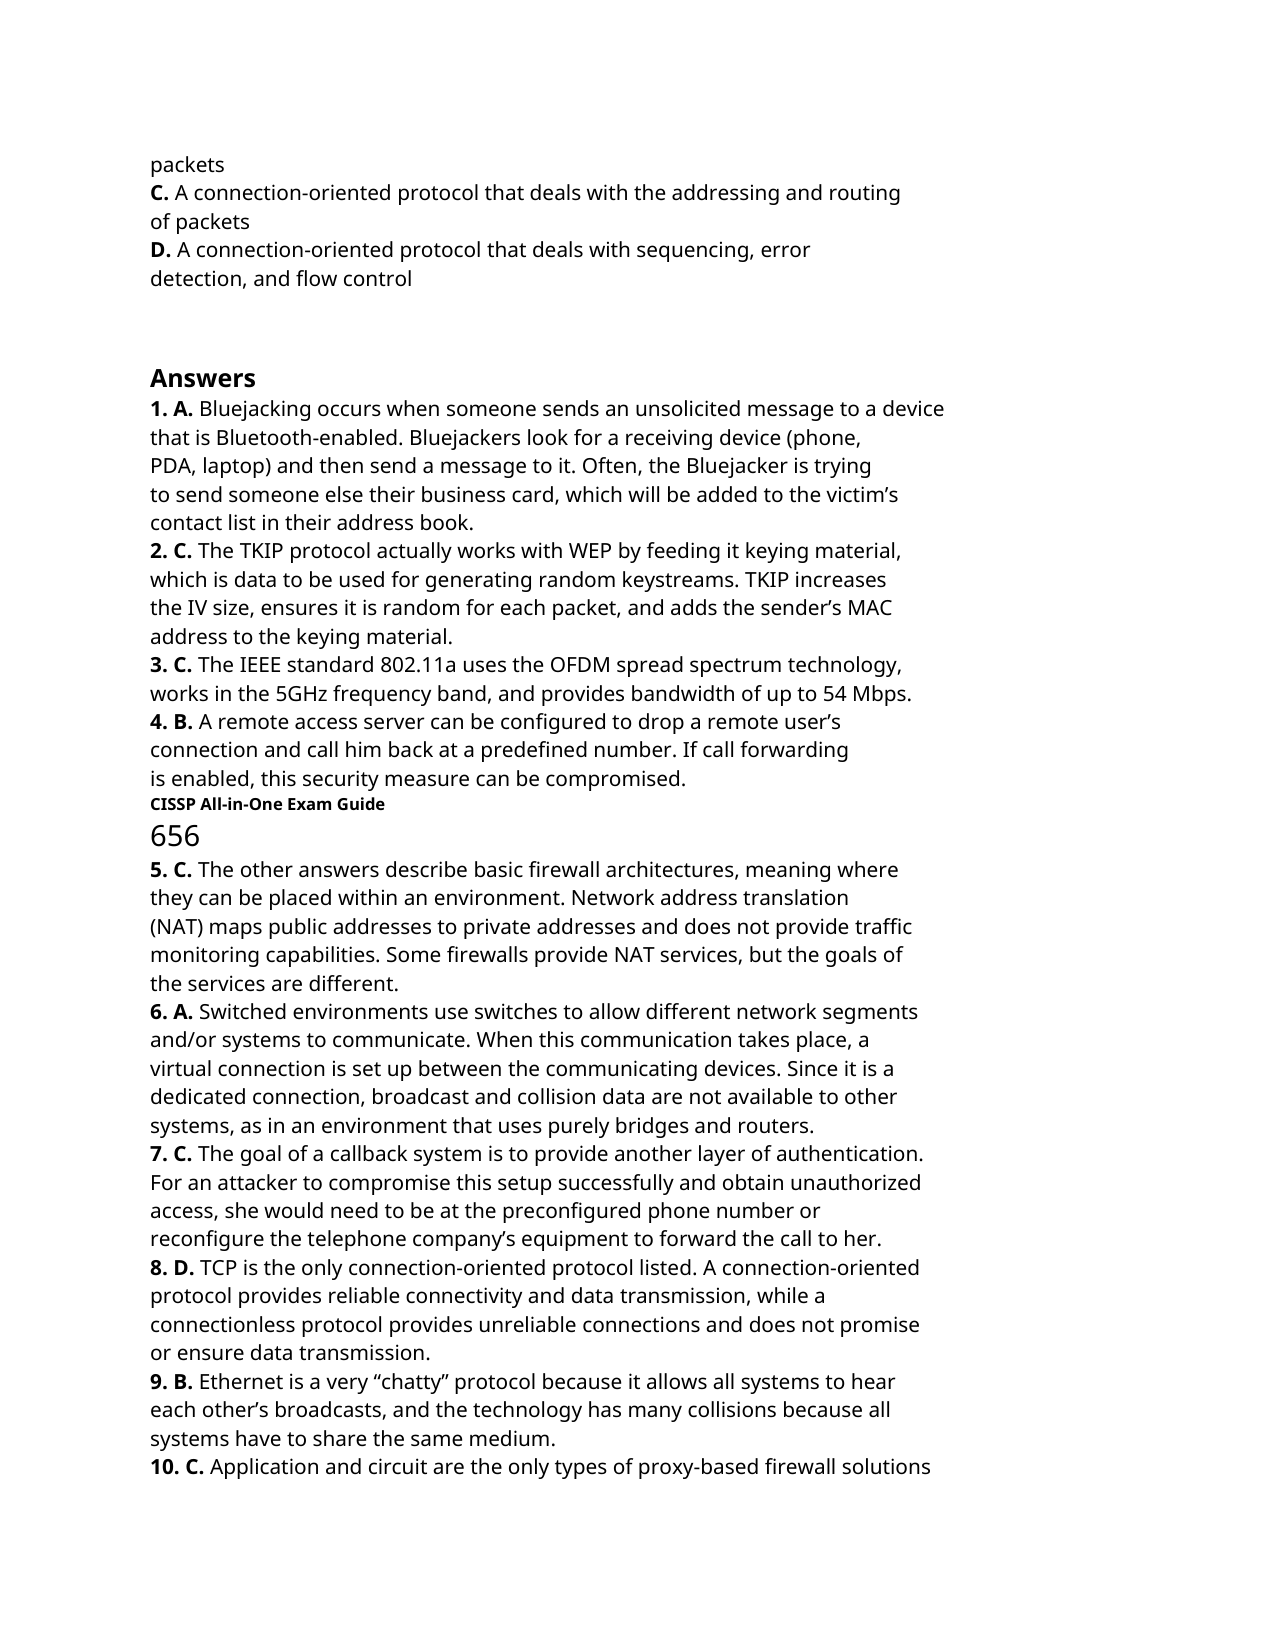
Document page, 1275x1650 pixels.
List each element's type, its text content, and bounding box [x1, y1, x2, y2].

text packets [150, 150, 1125, 178]
text reconfigure the telephone company’s equipment to forward the call to her. [150, 1224, 1125, 1253]
text monitoring capabilities. Some firewalls provide NAT services, but the goals of [150, 940, 1125, 969]
text of packets [150, 207, 1125, 235]
text 7. C. The goal of a callback system is to provide another layer of authentication. [150, 1139, 1125, 1168]
text contact list in their address book. [150, 508, 1125, 537]
text or ensure data transmission. [150, 1338, 1125, 1367]
text For an attacker to compromise this setup successfully and obtain unauthorized [150, 1168, 1125, 1196]
text 1. A. Bluejacking occurs when someone sends an unsolicited message to a device [150, 394, 1125, 423]
text is enabled, this security measure can be compromised. [150, 764, 1125, 792]
text that is Bluetooth-enabled. Bluejackers look for a receiving device (phone, [150, 423, 1125, 451]
text which is data to be used for generating random keystreams. TKIP increases [150, 565, 1125, 593]
text connection and call him back at a predefined number. If call forwarding [150, 736, 1125, 764]
text works in the 5GHz frequency band, and provides bandwidth of up to 54 Mbps. [150, 679, 1125, 707]
text 3. C. The IEEE standard 802.11a uses the OFDM spread spectrum technology, [150, 650, 1125, 679]
text virtual connection is set up between the communicating devices. Since it is a [150, 1054, 1125, 1082]
text C. A connection-oriented protocol that deals with the addressing and routing [150, 178, 1125, 207]
text 656 [150, 815, 1125, 855]
text CISSP All-in-One Exam Guide [150, 792, 1125, 815]
text D. A connection-oriented protocol that deals with sequencing, error [150, 235, 1125, 264]
text and/or systems to communicate. When this communication takes place, a [150, 1026, 1125, 1054]
text the services are different. [150, 969, 1125, 997]
text to send someone else their business card, which will be added to the victim’s [150, 480, 1125, 508]
text detection, and flow control [150, 264, 1125, 292]
text 2. C. The TKIP protocol actually works with WEP by feeding it keying material, [150, 537, 1125, 565]
text access, she would need to be at the preconfigured phone number or [150, 1196, 1125, 1224]
text each other’s broadcasts, and the technology has many collisions because all [150, 1395, 1125, 1424]
text (NAT) maps public addresses to private addresses and does not provide traffic [150, 912, 1125, 940]
text systems have to share the same medium. [150, 1424, 1125, 1452]
text dedicated connection, broadcast and collision data are not available to other [150, 1082, 1125, 1111]
text PDA, laptop) and then send a message to it. Often, the Bluejacker is trying [150, 451, 1125, 480]
text 8. D. TCP is the only connection-oriented protocol listed. A connection-oriented [150, 1253, 1125, 1281]
text 4. B. A remote access server can be configured to drop a remote user’s [150, 707, 1125, 736]
text Answers [150, 360, 1125, 394]
text 5. C. The other answers describe basic firewall architectures, meaning where [150, 855, 1125, 883]
text 9. B. Ethernet is a very “chatty” protocol because it allows all systems to hear [150, 1367, 1125, 1395]
text systems, as in an environment that uses purely bridges and routers. [150, 1111, 1125, 1139]
text 6. A. Switched environments use switches to allow different network segments [150, 997, 1125, 1026]
text protocol provides reliable connectivity and data transmission, while a [150, 1281, 1125, 1310]
text 10. C. Application and circuit are the only types of proxy-based firewall solutions [150, 1452, 1125, 1481]
text connectionless protocol provides unreliable connections and does not promise [150, 1310, 1125, 1338]
text address to the keying material. [150, 622, 1125, 650]
text the IV size, ensures it is random for each packet, and adds the sender’s MAC [150, 593, 1125, 622]
text they can be placed within an environment. Network address translation [150, 883, 1125, 912]
